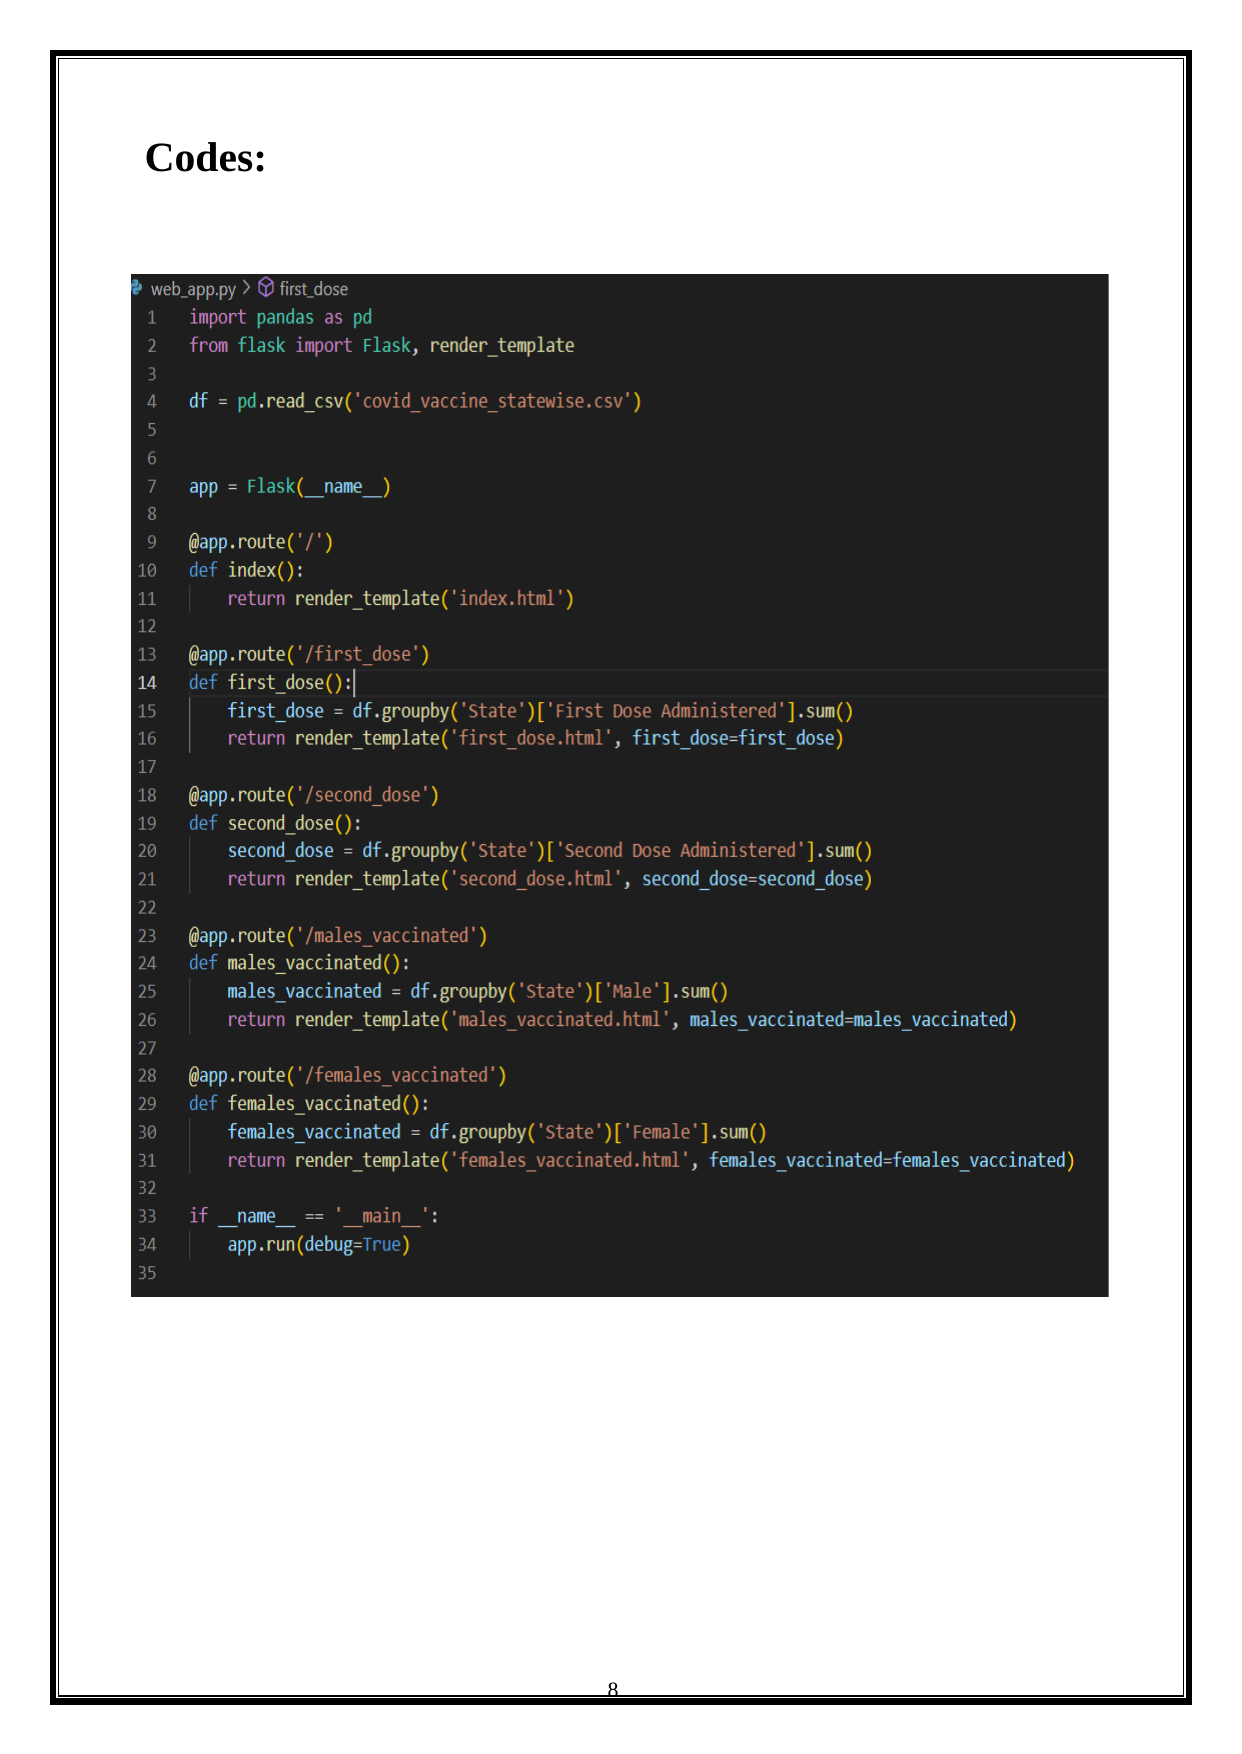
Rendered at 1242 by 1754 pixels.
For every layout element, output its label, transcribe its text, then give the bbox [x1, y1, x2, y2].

picture [131, 274, 1109, 1297]
subtitle Codes: [144, 132, 1122, 180]
